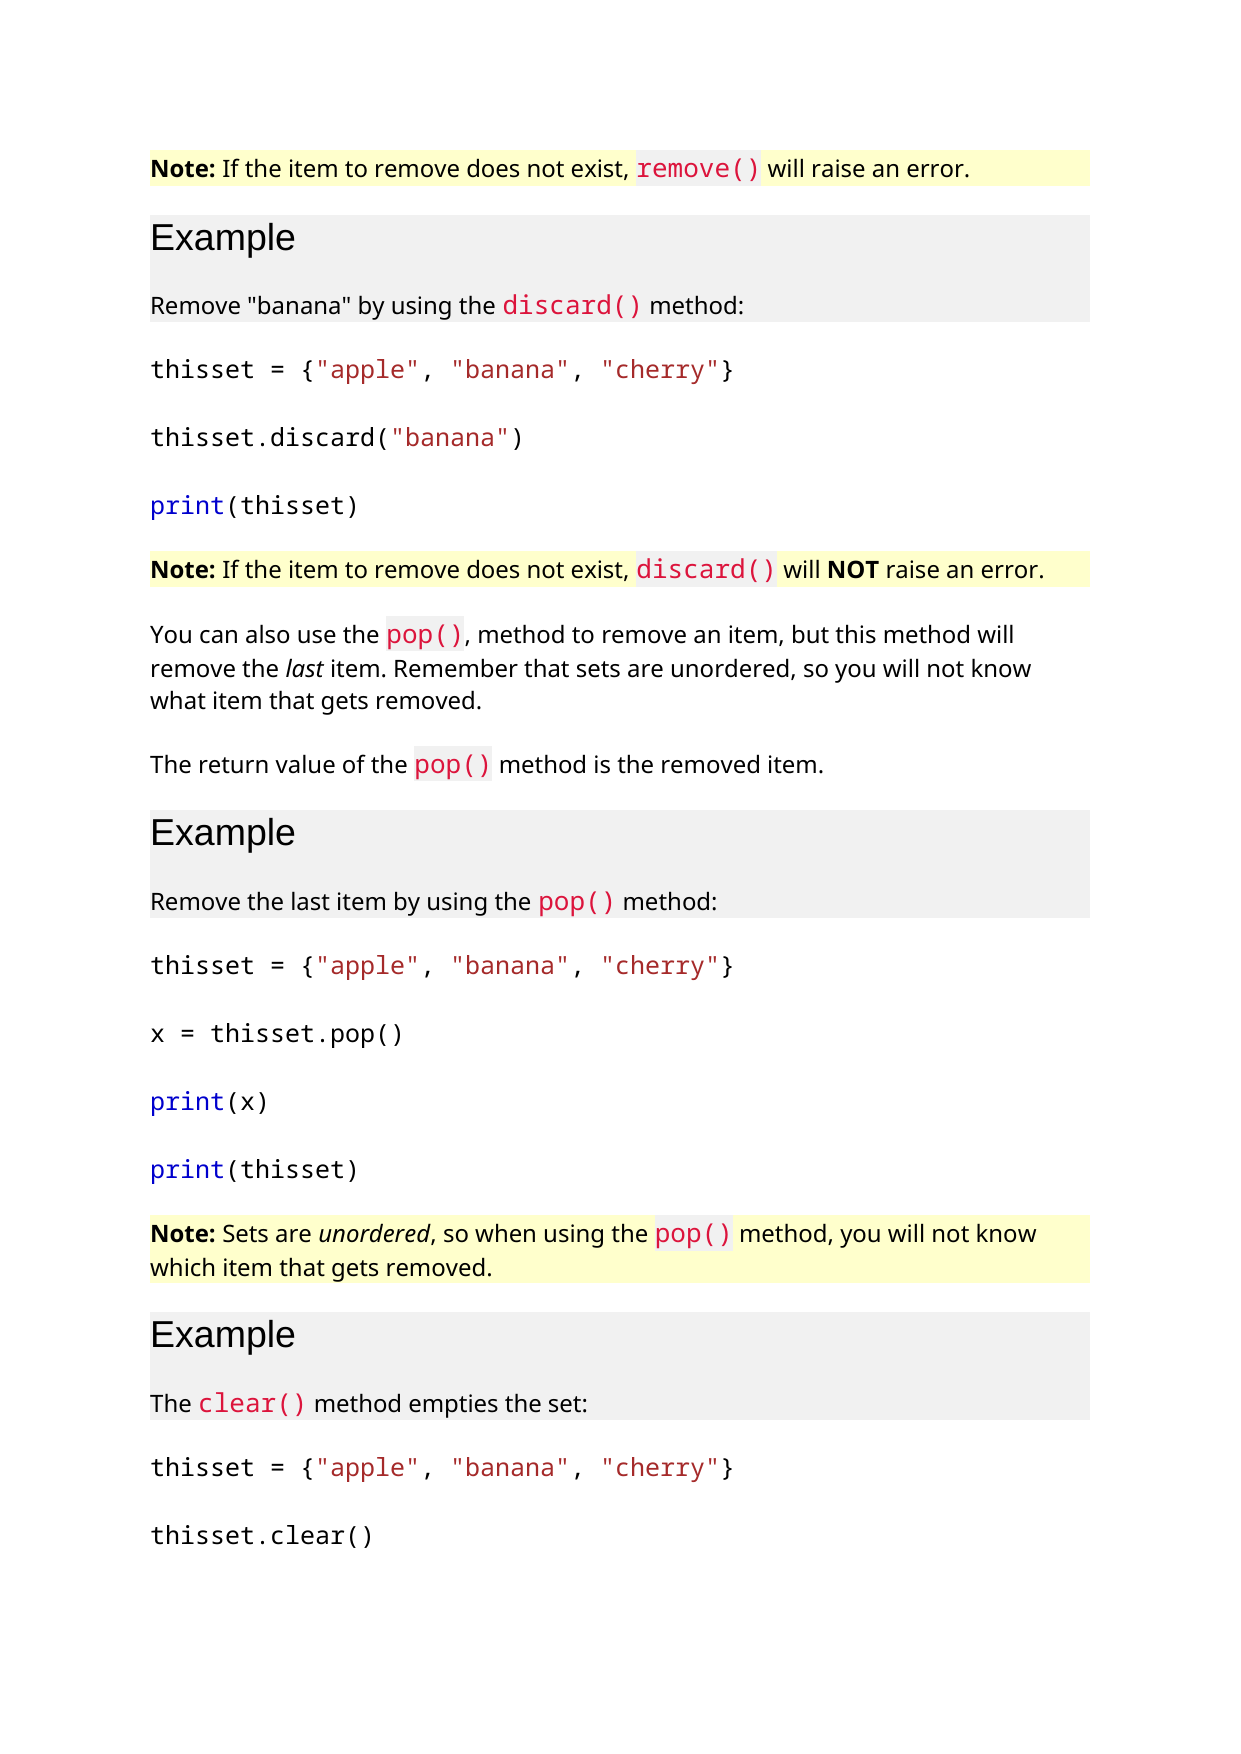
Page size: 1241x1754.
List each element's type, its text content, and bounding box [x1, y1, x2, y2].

text The clear() method empties the set: [150, 1384, 1090, 1420]
text Note: If the item to remove does not exist, remove() will raise an error. [150, 150, 636, 186]
text Remove "banana" by using the discard() method: [150, 287, 502, 322]
subtitle Example [150, 215, 1090, 258]
subtitle Example [150, 810, 1090, 853]
text Note: Sets are unordered, so when using the pop() method, you will not know which item that gets removed. [150, 1215, 1090, 1283]
text Note: If the item to remove does not exist, remove() will raise an error. [761, 150, 1090, 186]
text Note: If the item to remove does not exist, discard() will NOT raise an error. [150, 551, 636, 587]
text Note: If the item to remove does not exist, discard() will NOT raise an error. [777, 551, 1090, 587]
text The return value of the pop() method is the removed item. [150, 746, 414, 781]
text The return value of the pop() method is the removed item. [492, 746, 1090, 781]
text Remove the last item by using the pop() method: [150, 883, 538, 918]
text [150, 1449, 1090, 1551]
text Remove "banana" by using the discard() method: [643, 287, 1090, 322]
subtitle Example [150, 1312, 1090, 1355]
text Remove the last item by using the pop() method: [616, 883, 1090, 918]
text thisset = {"apple", "banana", "cherry"} thisset.discard("banana") print(thisset) [150, 352, 1090, 522]
text You can also use the pop(), method to remove an item, but this method will remove the last item. Remember that sets are unordered, so you will not know what item that gets removed. [150, 616, 1090, 717]
text thisset = {"apple", "banana", "cherry"} x = thisset.pop() print(x) print(thisset) [150, 947, 1090, 1186]
